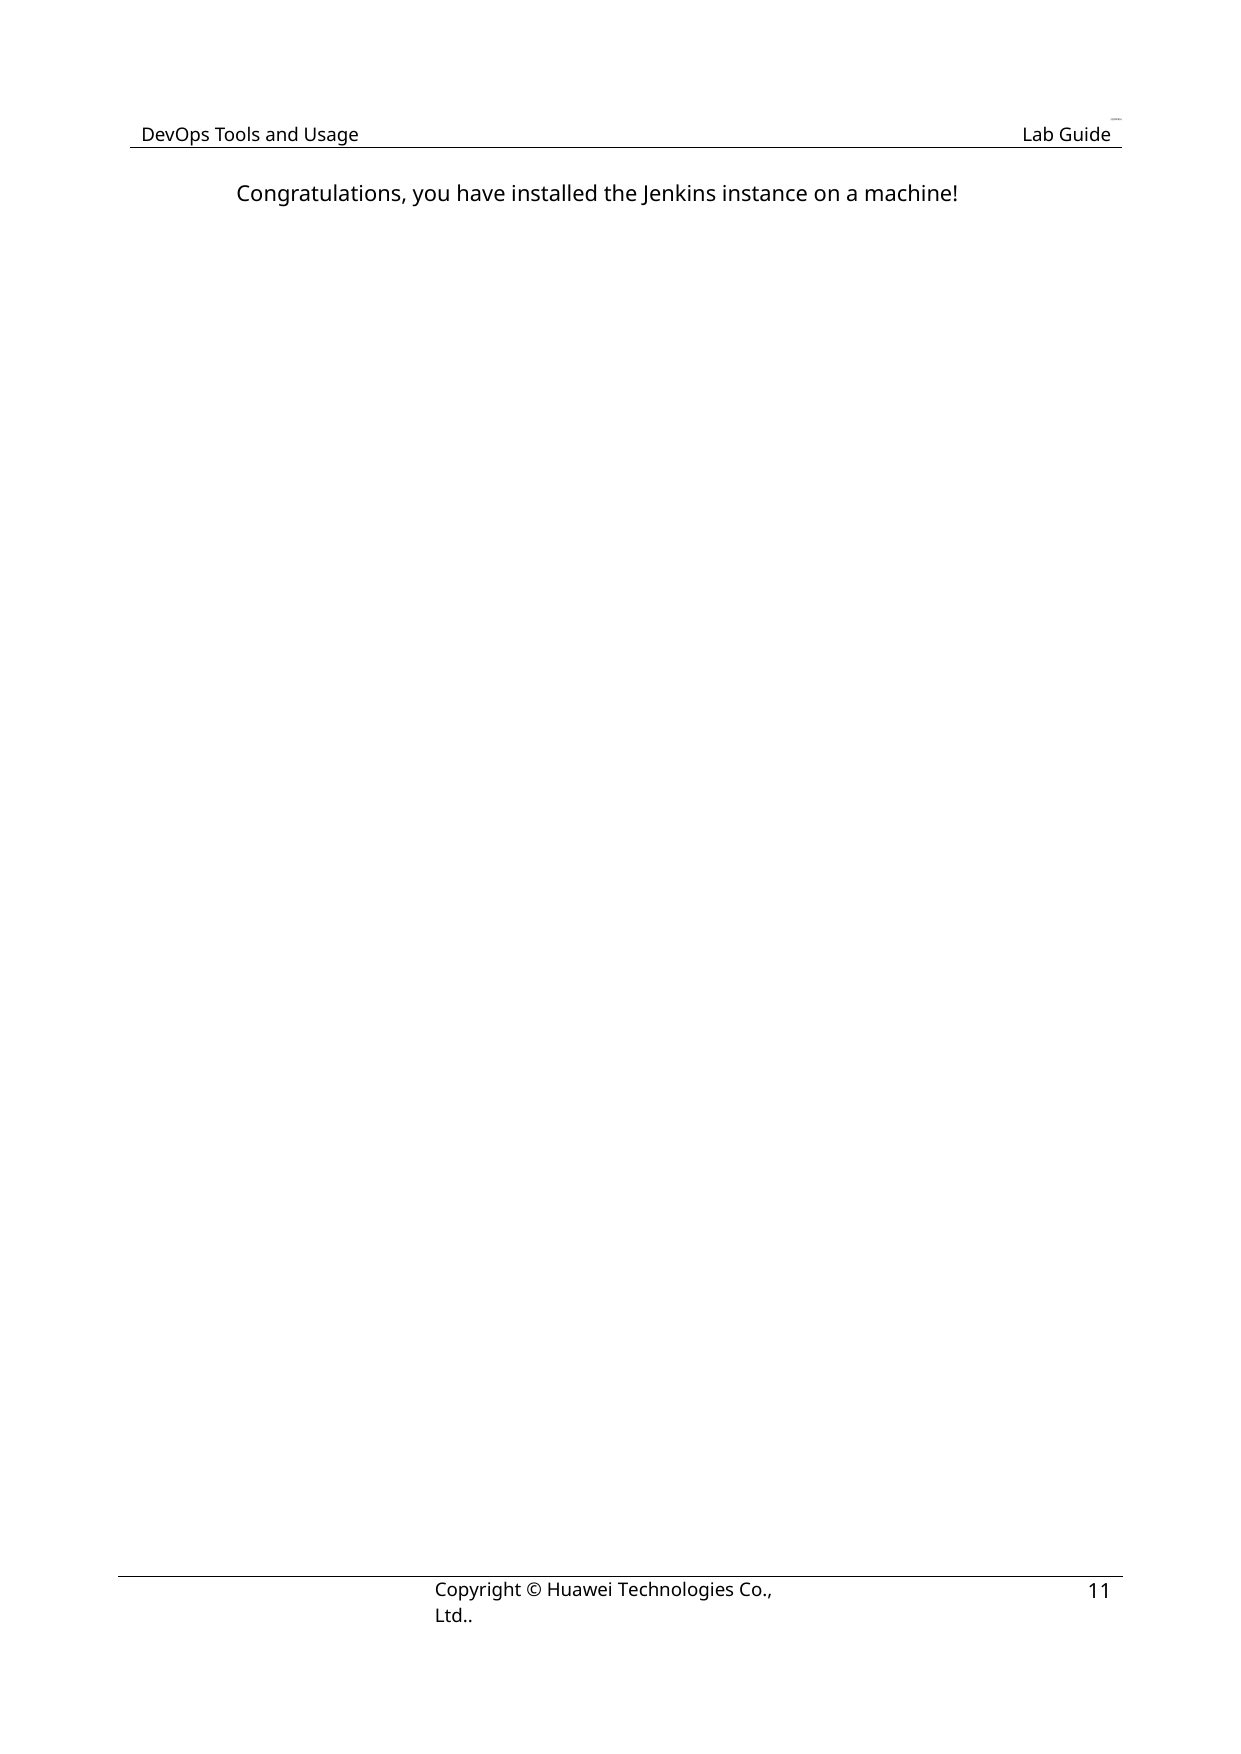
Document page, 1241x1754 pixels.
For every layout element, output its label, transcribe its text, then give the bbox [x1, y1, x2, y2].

text Congratulations, you have installed the Jenkins instance on a machine! [236, 177, 1122, 207]
